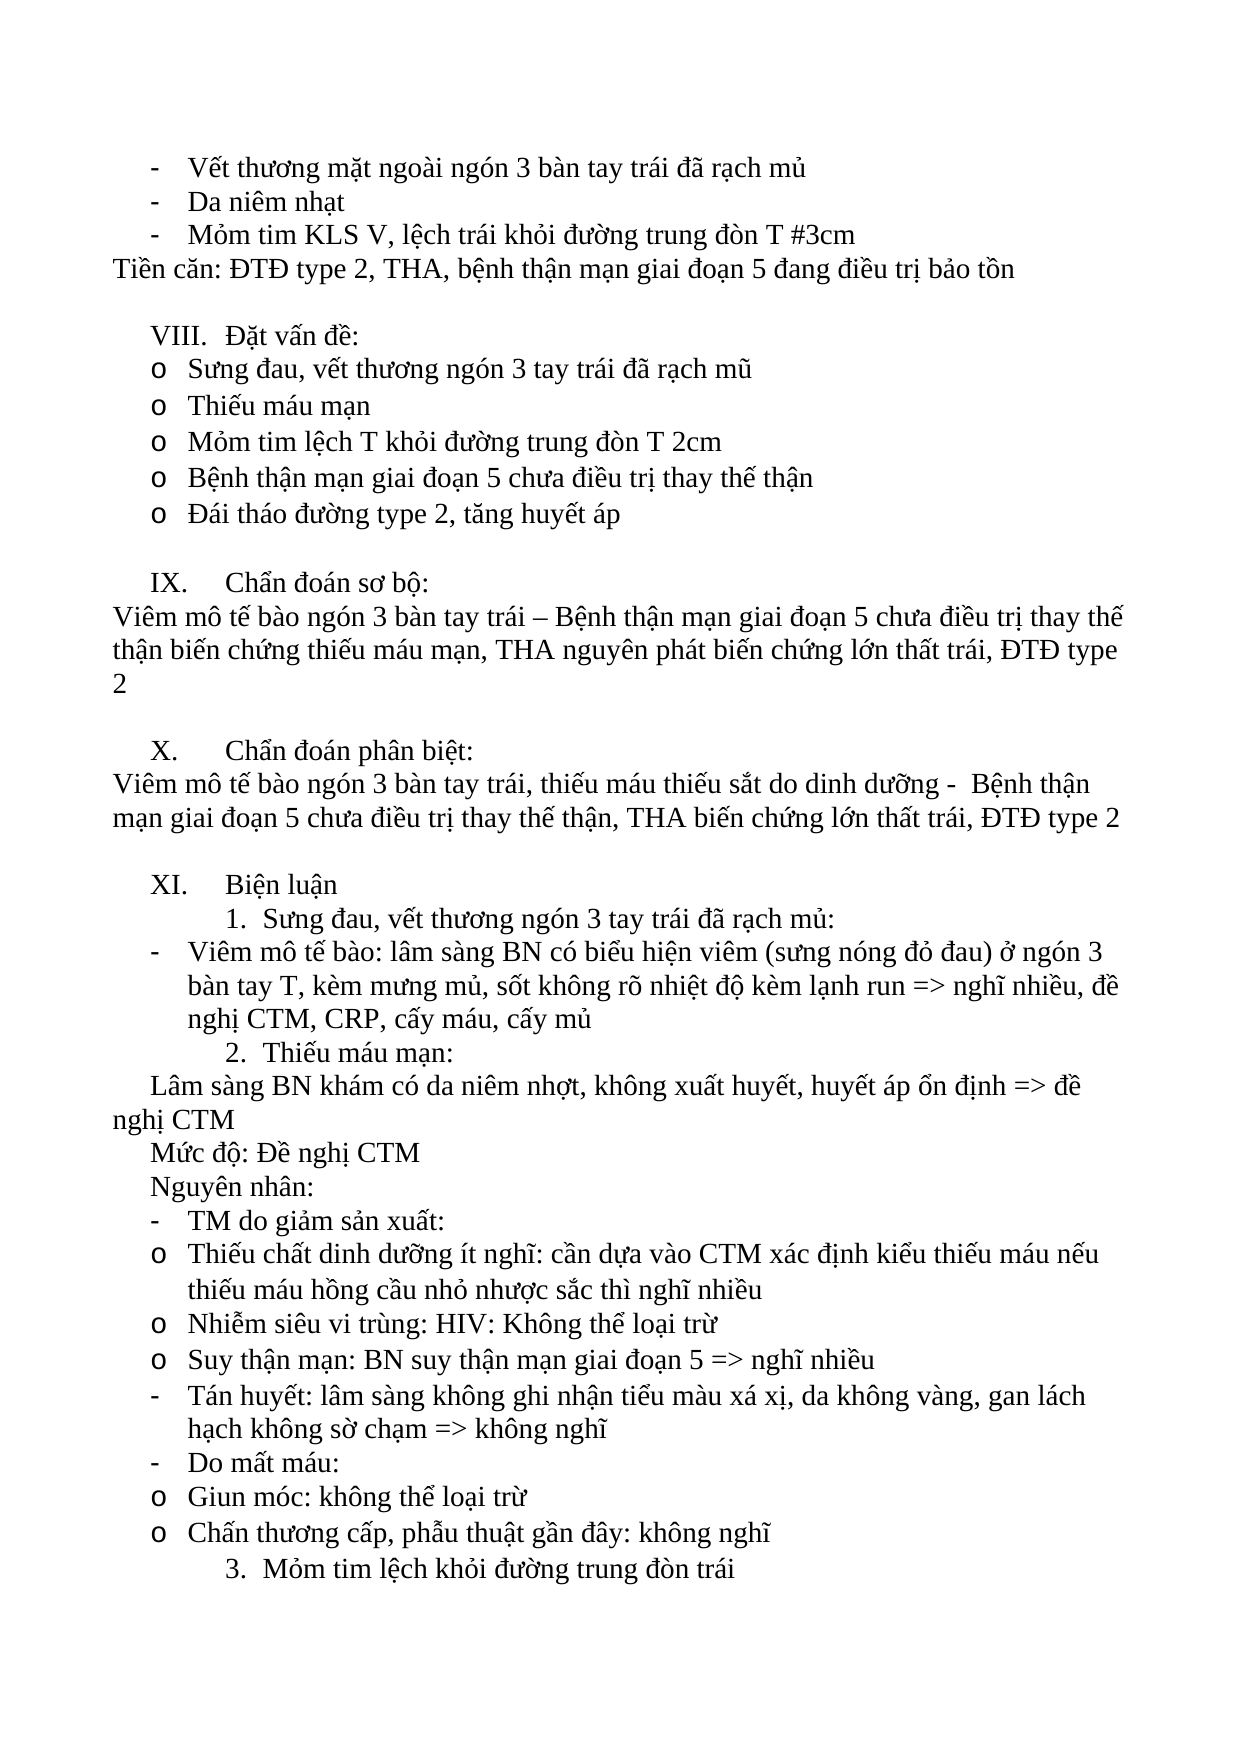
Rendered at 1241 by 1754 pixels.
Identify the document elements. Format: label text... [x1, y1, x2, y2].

list Vết thương mặt ngoài ngón 3 bàn tay trái đã rạch mủ [150, 150, 1128, 184]
list Thiếu máu mạn [150, 388, 1128, 424]
list Thiếu máu mạn: [225, 1035, 1128, 1068]
list Tán huyết: lâm sàng không ghi nhận tiểu màu xá xị, da không vàng, gan lách hạch không sờ chạm => không nghĩ [150, 1378, 1128, 1445]
list Viêm mô tế bào: lâm sàng BN có biểu hiện viêm (sưng nóng đỏ đau) ở ngón 3 bàn tay T, kèm mưng mủ, sốt không rõ nhiệt độ kèm lạnh run => nghĩ nhiều, đề nghị CTM, CRP, cấy máu, cấy mủ [150, 934, 1128, 1035]
text Viêm mô tế bào ngón 3 bàn tay trái, thiếu máu thiếu sắt do dinh dưỡng - Bệnh thận mạn giai đoạn 5 chưa điều trị thay thế thận, THA biến chứng lớn thất trái, ĐTĐ type 2 [112, 767, 1128, 834]
list Đái tháo đường type 2, tăng huyết áp [150, 496, 1128, 532]
list Mỏm tim lệch khỏi đường trung đòn trái [225, 1551, 1128, 1584]
list Mỏm tim lệch T khỏi đường trung đòn T 2cm [150, 424, 1128, 460]
list Đặt vấn đề: [150, 318, 1128, 352]
text Mức độ: Đề nghị CTM [150, 1136, 1128, 1169]
list Da niêm nhạt [150, 184, 1128, 217]
list Nhiễm siêu vi trùng: HIV: Không thể loại trừ [150, 1306, 1128, 1342]
list Suy thận mạn: BN suy thận mạn giai đoạn 5 => nghĩ nhiều [150, 1342, 1128, 1378]
text Lâm sàng BN khám có da niêm nhợt, không xuất huyết, huyết áp ổn định => đề nghị CTM [112, 1068, 1128, 1136]
list Thiếu chất dinh dưỡng ít nghĩ: cần dựa vào CTM xác định kiểu thiếu máu nếu thiếu máu hồng cầu nhỏ nhược sắc thì nghĩ nhiều [150, 1236, 1128, 1306]
list TM do giảm sản xuất: [150, 1203, 1128, 1236]
list Biện luận [150, 867, 1128, 901]
list Chấn thương cấp, phẫu thuật gần đây: không nghĩ [150, 1515, 1128, 1551]
list Giun móc: không thể loại trừ [150, 1479, 1128, 1515]
list Chẩn đoán sơ bộ: [150, 565, 1128, 599]
list Do mất máu: [150, 1445, 1128, 1479]
list Sưng đau, vết thương ngón 3 tay trái đã rạch mủ: [225, 901, 1128, 934]
text Viêm mô tế bào ngón 3 bàn tay trái – Bệnh thận mạn giai đoạn 5 chưa điều trị thay thế thận biến chứng thiếu máu mạn, THA nguyên phát biến chứng lớn thất trái, ĐTĐ type 2 [112, 599, 1128, 699]
list Bệnh thận mạn giai đoạn 5 chưa điều trị thay thế thận [150, 460, 1128, 496]
text Nguyên nhân: [112, 1169, 1128, 1203]
list Chẩn đoán phân biệt: [150, 733, 1128, 767]
list Mỏm tim KLS V, lệch trái khỏi đường trung đòn T #3cm [150, 217, 1128, 251]
list Sưng đau, vết thương ngón 3 tay trái đã rạch mũ [150, 352, 1128, 388]
text Tiền căn: ĐTĐ type 2, THA, bệnh thận mạn giai đoạn 5 đang điều trị bảo tồn [112, 251, 1128, 284]
